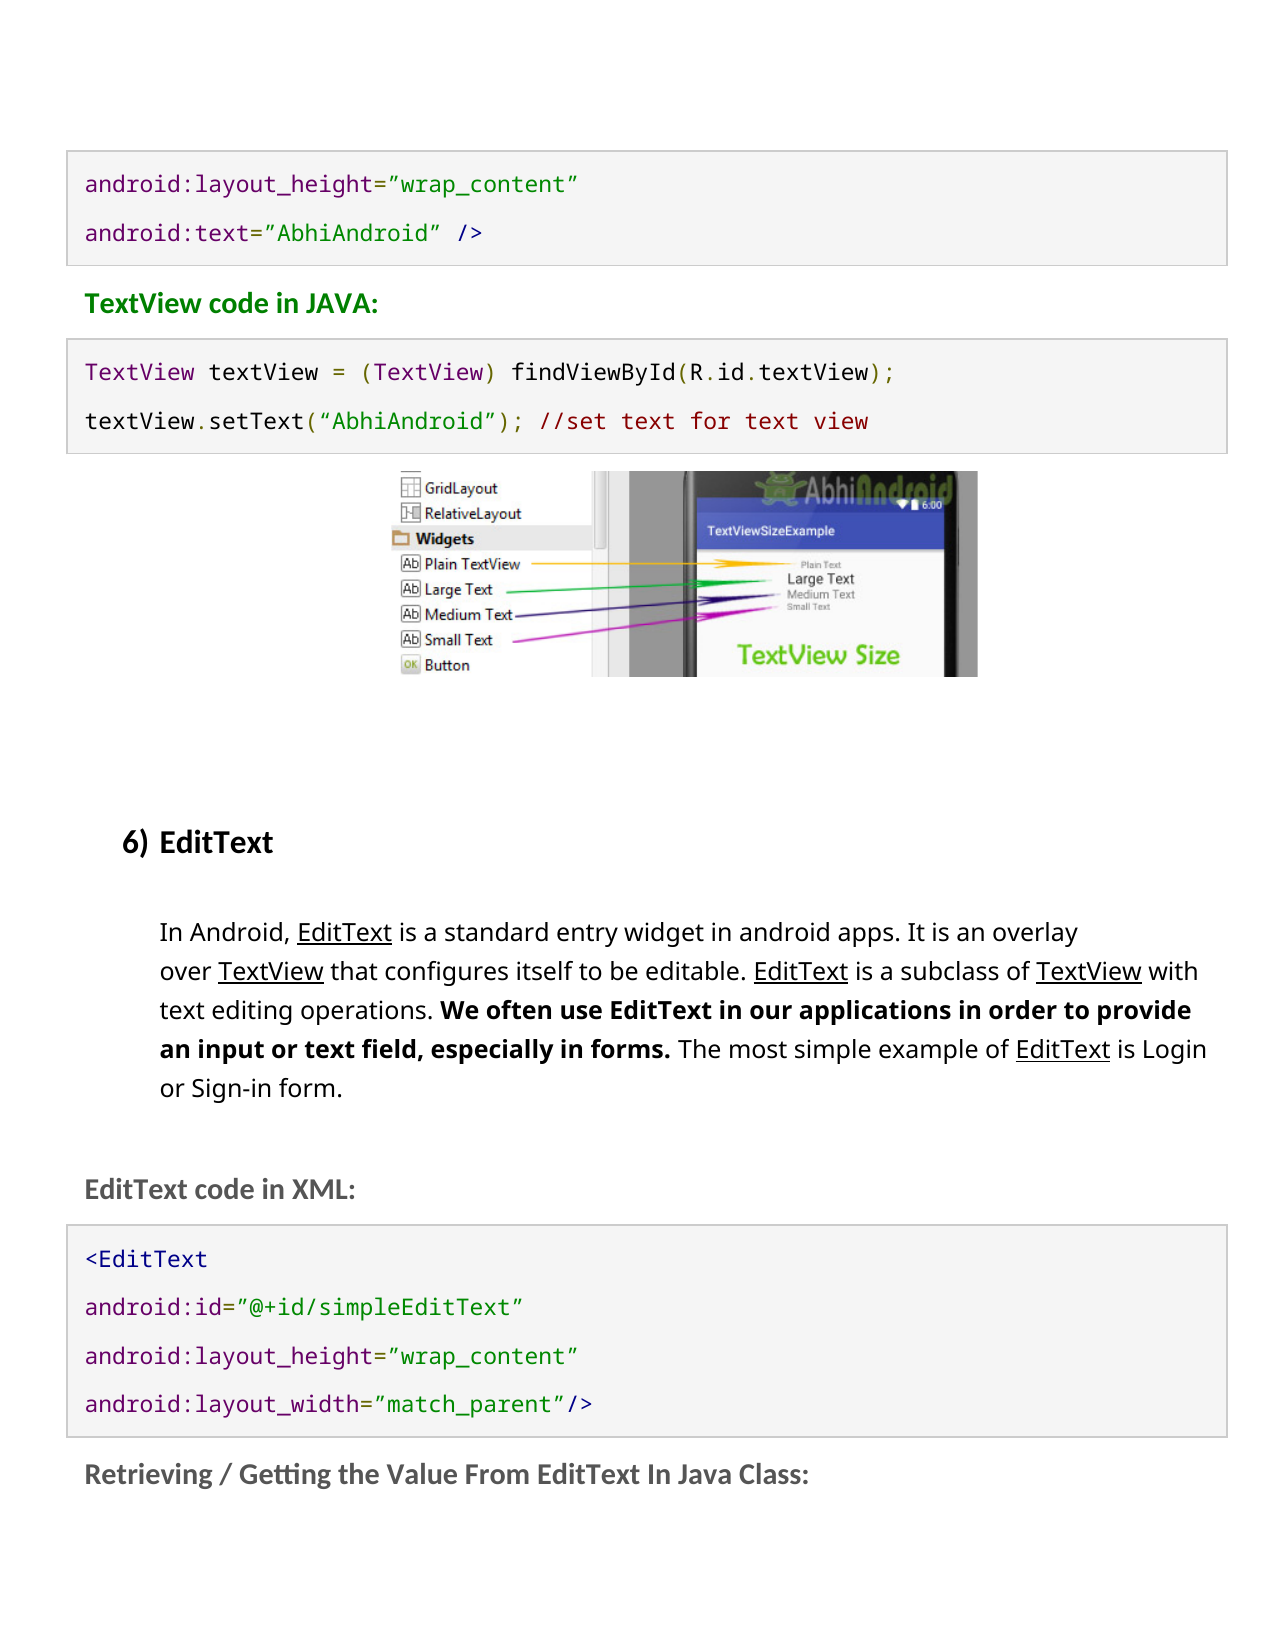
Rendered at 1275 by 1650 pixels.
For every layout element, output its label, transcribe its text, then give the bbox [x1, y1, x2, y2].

text EditText code in XML: [84, 1170, 1209, 1207]
text android:layout_height=”wrap_content” [68, 152, 1226, 199]
text android:id=”@+id/simpleEditText” [68, 1273, 1226, 1322]
text android:layout_height=”wrap_content” [68, 1322, 1226, 1370]
text TextView code in JAVA: [84, 284, 1209, 321]
text Retrieving / Getting the Value From EditText In Java Class: [84, 1455, 1209, 1492]
text textView.setText(“AbhiAndroid”); //set text for text view [68, 387, 1226, 453]
list EditText [122, 821, 1209, 861]
text TextView textView = (TextView) findViewById(R.id.textView); [68, 340, 1226, 387]
text android:text=”AbhiAndroid” /> [68, 199, 1226, 265]
picture [391, 471, 978, 677]
text <EditText [68, 1226, 1226, 1273]
list In Android, EditText is a standard entry widget in android apps. It is an overlay over TextView that configures itself to be editable. EditText is a subclass of TextView with text editing operations. We often use EditText in our applications in order to provide an input or text field, especially in forms. The most simple example of EditText is Login or Sign-in form. [159, 914, 1209, 1105]
text android:layout_width=”match_parent”/> [68, 1370, 1226, 1436]
